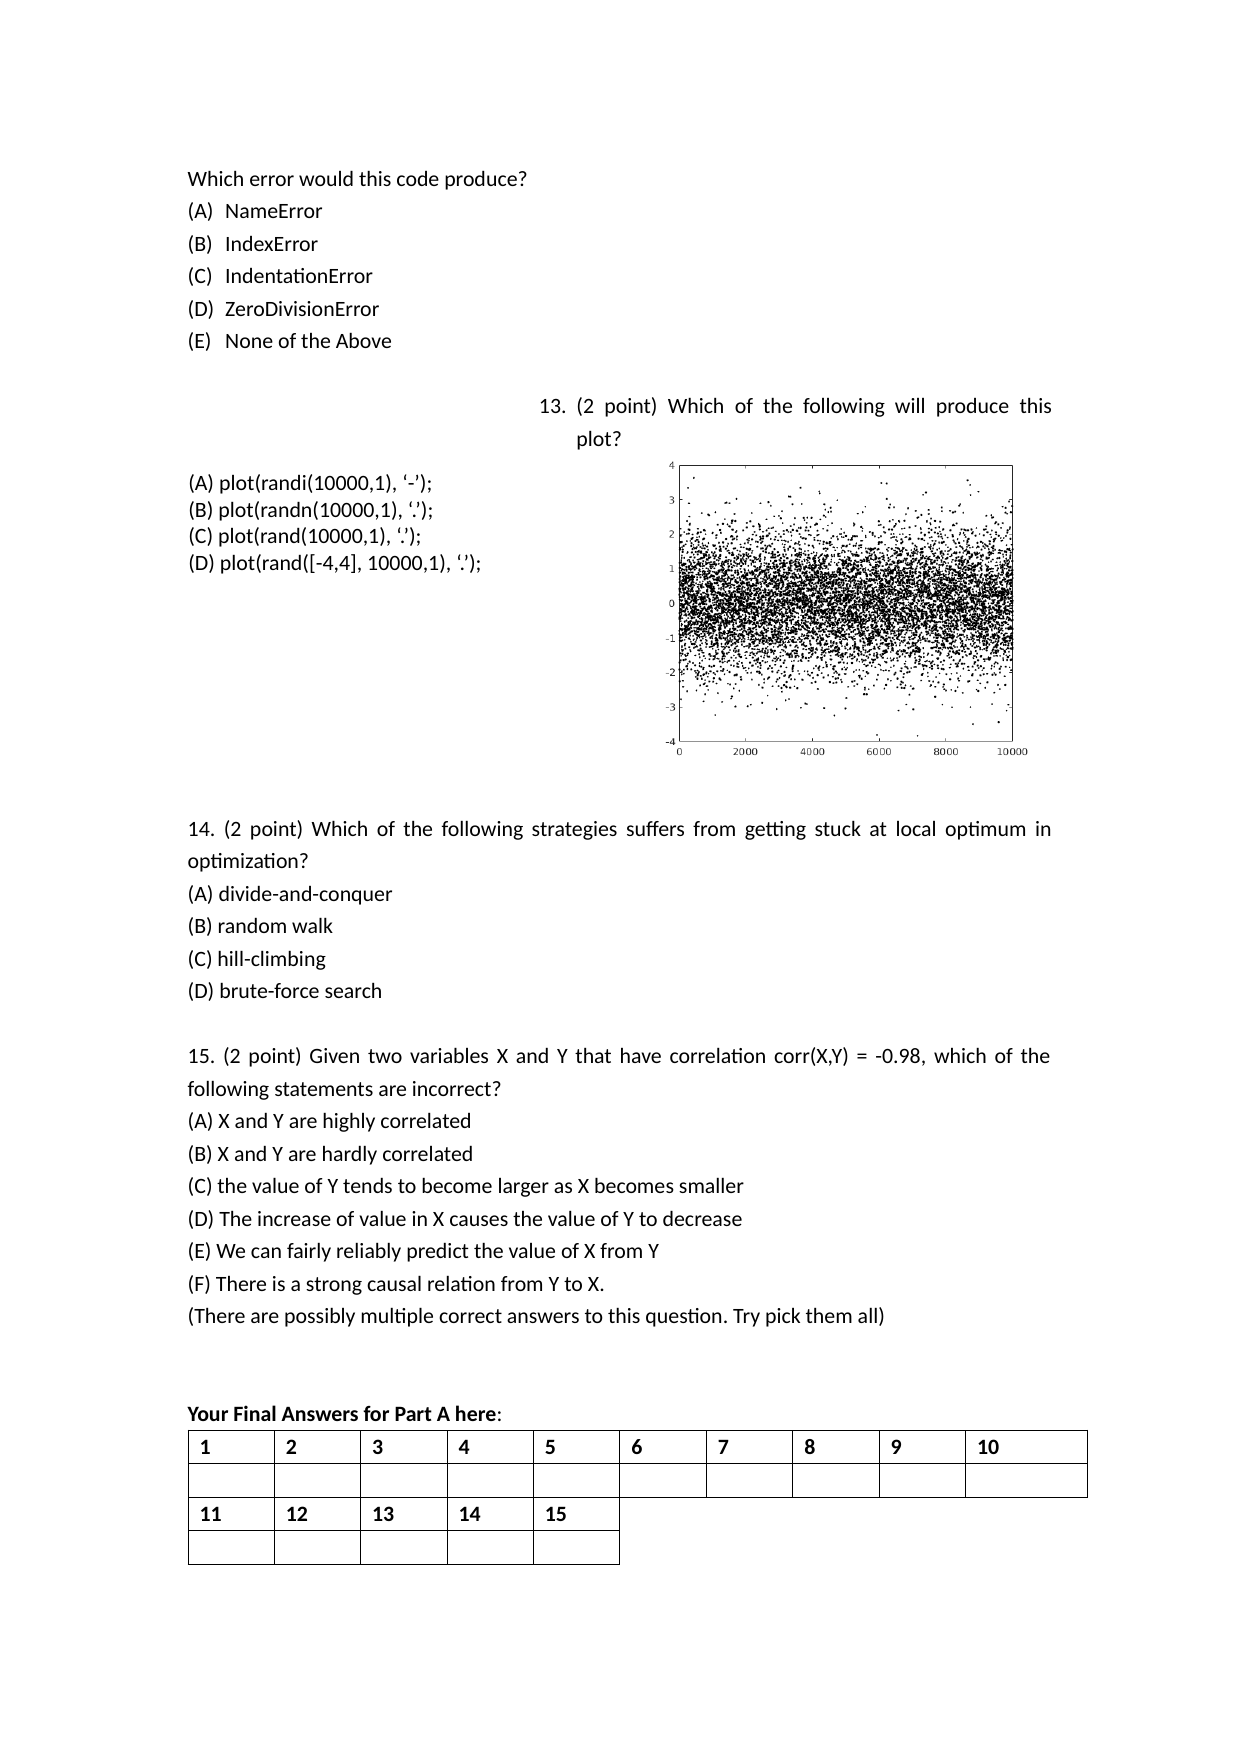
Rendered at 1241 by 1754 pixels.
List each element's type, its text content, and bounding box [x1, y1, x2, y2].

table_cell [275, 1531, 360, 1564]
table_cell 12 [275, 1498, 360, 1530]
list IndentationError [187, 259, 1053, 292]
table_cell 15 [534, 1498, 619, 1530]
table_cell [448, 1531, 533, 1564]
table_cell [880, 1464, 965, 1497]
table_header 10 [966, 1431, 1087, 1463]
table_cell [966, 1464, 1087, 1497]
table_header 8 [793, 1431, 879, 1463]
text Which error would this code produce? [187, 162, 1053, 194]
table_cell [620, 1464, 706, 1497]
text (B) X and Y are hardly correlated [187, 1137, 1053, 1169]
table_header 6 [620, 1431, 706, 1463]
list ZeroDivisionError [187, 292, 1053, 324]
text (D) The increase of value in X causes the value of Y to decrease [187, 1202, 1053, 1234]
table_cell [534, 1464, 619, 1497]
text (There are possibly multiple correct answers to this question. Try pick them all) [187, 1299, 1053, 1332]
table_header 3 [361, 1431, 447, 1463]
list NameError [187, 194, 1053, 227]
table_header 4 [448, 1431, 533, 1463]
text (C) hill-climbing [187, 942, 1053, 974]
text 15. (2 point) Given two variables X and Y that have correlation corr(X,Y) = -0.98, which of the following statements are incorrect? [187, 1039, 1053, 1104]
table_header 7 [707, 1431, 792, 1463]
table_cell 11 [189, 1498, 274, 1530]
list IndexError [187, 227, 1053, 259]
table_cell 14 [448, 1498, 533, 1530]
table_cell [189, 1464, 274, 1497]
text (E) We can fairly reliably predict the value of X from Y [187, 1234, 1053, 1267]
table_header 5 [534, 1431, 619, 1463]
table_cell [448, 1464, 533, 1497]
list (2 point) Which of the following will produce this plot? [187, 389, 1053, 454]
table_header 1 [189, 1431, 274, 1463]
table_cell [361, 1464, 447, 1497]
table_header 9 [880, 1431, 965, 1463]
table_cell [534, 1531, 619, 1564]
text Your Final Answers for Part A here: [187, 1397, 1053, 1429]
text (B) random walk [187, 909, 1053, 942]
table_cell [189, 1531, 274, 1564]
table_header 2 [275, 1431, 360, 1463]
picture [623, 454, 1053, 763]
text (A) X and Y are highly correlated [187, 1104, 1053, 1137]
text (D) brute-force search [187, 974, 1053, 1007]
text (A) divide-and-conquer [187, 877, 1053, 909]
table_cell 13 [361, 1498, 447, 1530]
text 14. (2 point) Which of the following strategies suffers from getting stuck at local optimum in optimization? [187, 812, 1053, 877]
text (F) There is a strong causal relation from Y to X. [187, 1267, 1053, 1299]
table_cell [275, 1464, 360, 1497]
list None of the Above [187, 324, 1053, 357]
table_cell [793, 1464, 879, 1497]
text (C) the value of Y tends to become larger as X becomes smaller [187, 1169, 1053, 1202]
table_cell [707, 1464, 792, 1497]
table_cell [361, 1531, 447, 1564]
